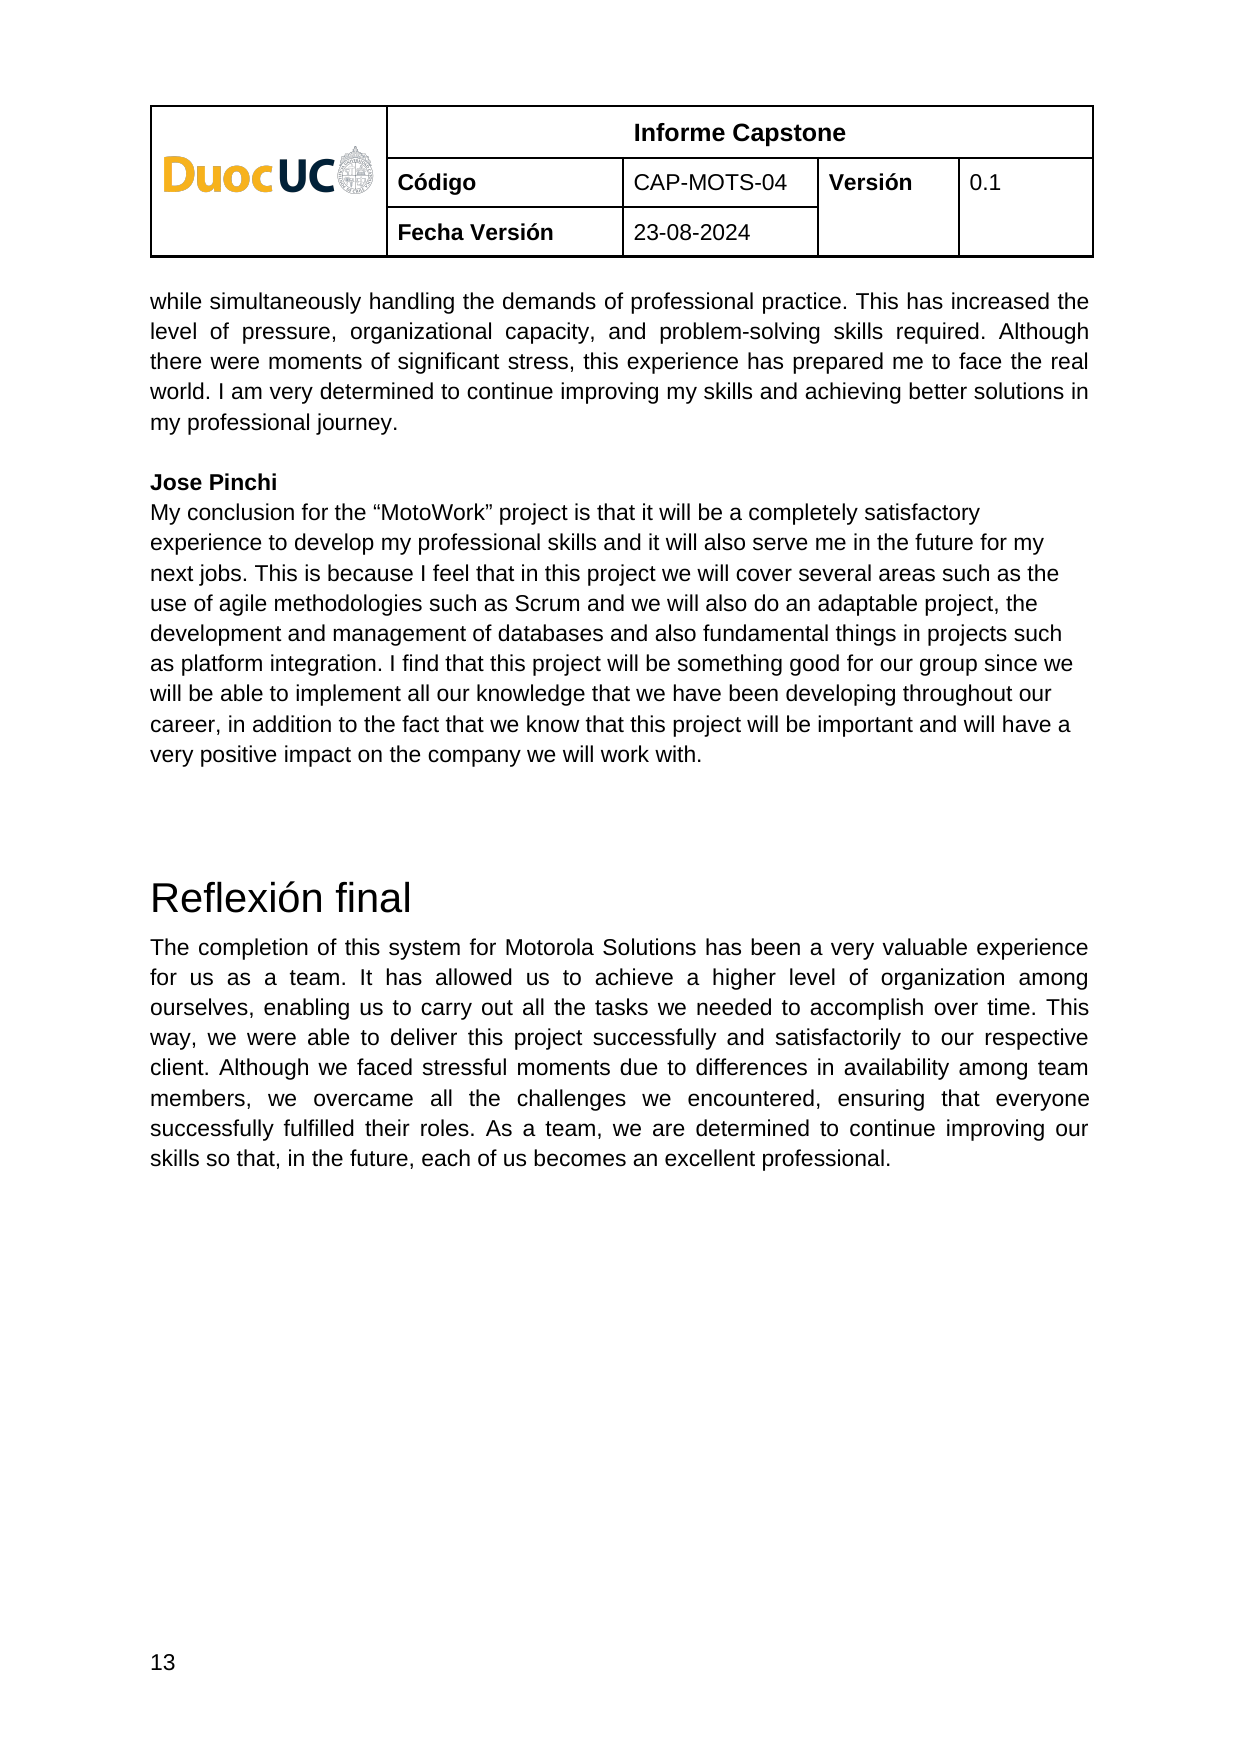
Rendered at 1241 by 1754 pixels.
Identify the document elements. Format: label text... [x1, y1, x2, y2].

text My conclusion for the “MotoWork” project is that it will be a completely satisfactory experience to develop my professional skills and it will also serve me in the future for my next jobs. This is because I feel that in this project we will cover several areas such as the use of agile methodologies such as Scrum and we will also do an adaptable project, the development and management of databases and also fundamental things in projects such as platform integration. I find that this project will be something good for our group since we will be able to implement all our knowledge that we have been developing throughout our career, in addition to the fact that we know that this project will be important and will have a very positive impact on the company we will work with. [150, 499, 1090, 767]
text Jose Pinchi [150, 469, 1090, 495]
picture [161, 144, 376, 197]
text The completion of this system for Motorola Solutions has been a very valuable experience for us as a team. It has allowed us to achieve a higher level of organization among ourselves, enabling us to carry out all the tasks we needed to accomplish over time. This way, we were able to deliver this project successfully and satisfactorily to our respective client. Although we faced stressful moments due to differences in availability among team members, we overcame all the challenges we encountered, ensuring that everyone successfully fulfilled their roles. As a team, we are determined to continue improving our skills so that, in the future, each of us becomes an excellent professional. [150, 933, 1090, 1171]
subtitle Reflexión final [150, 873, 1090, 921]
